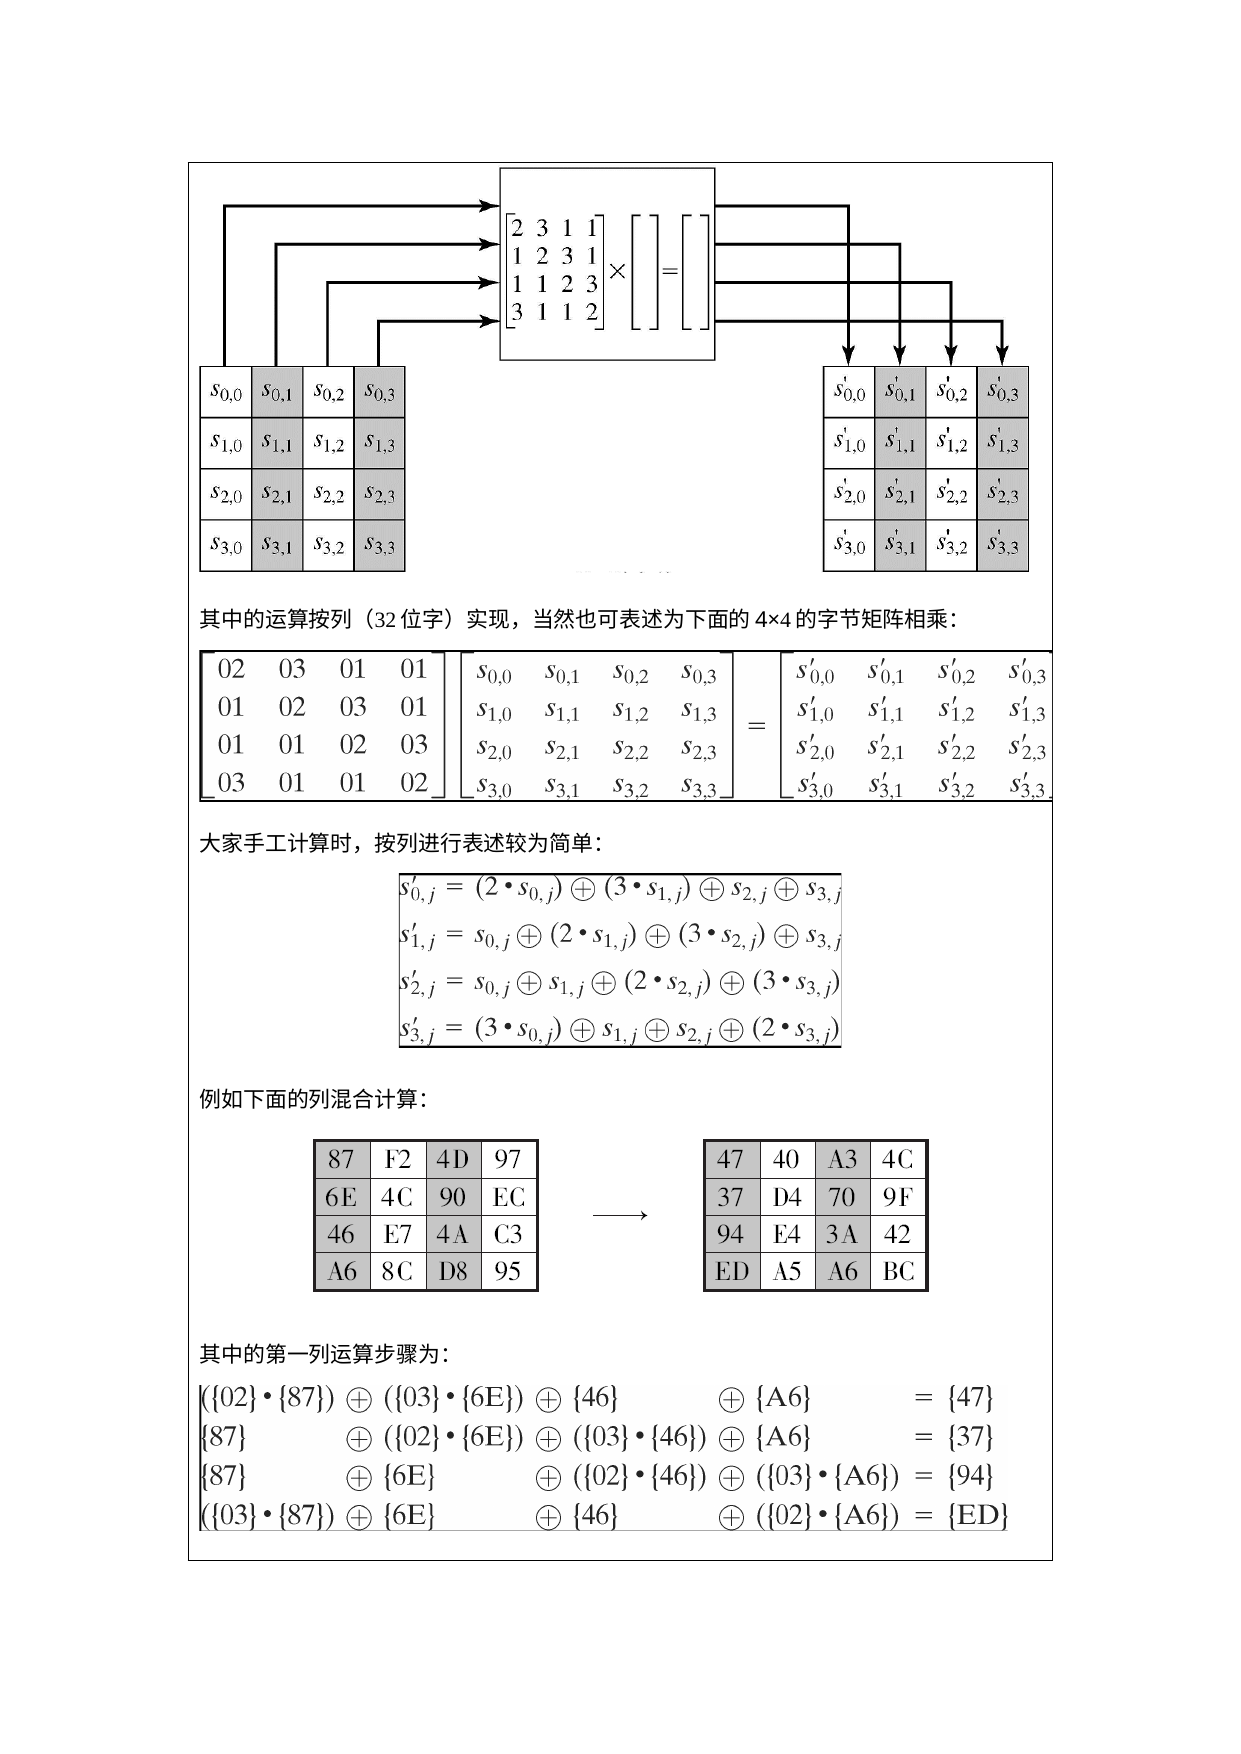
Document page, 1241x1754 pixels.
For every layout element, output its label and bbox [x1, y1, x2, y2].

picture [300, 1129, 940, 1301]
table_cell [189, 163, 1052, 1560]
picture [199, 163, 1029, 573]
